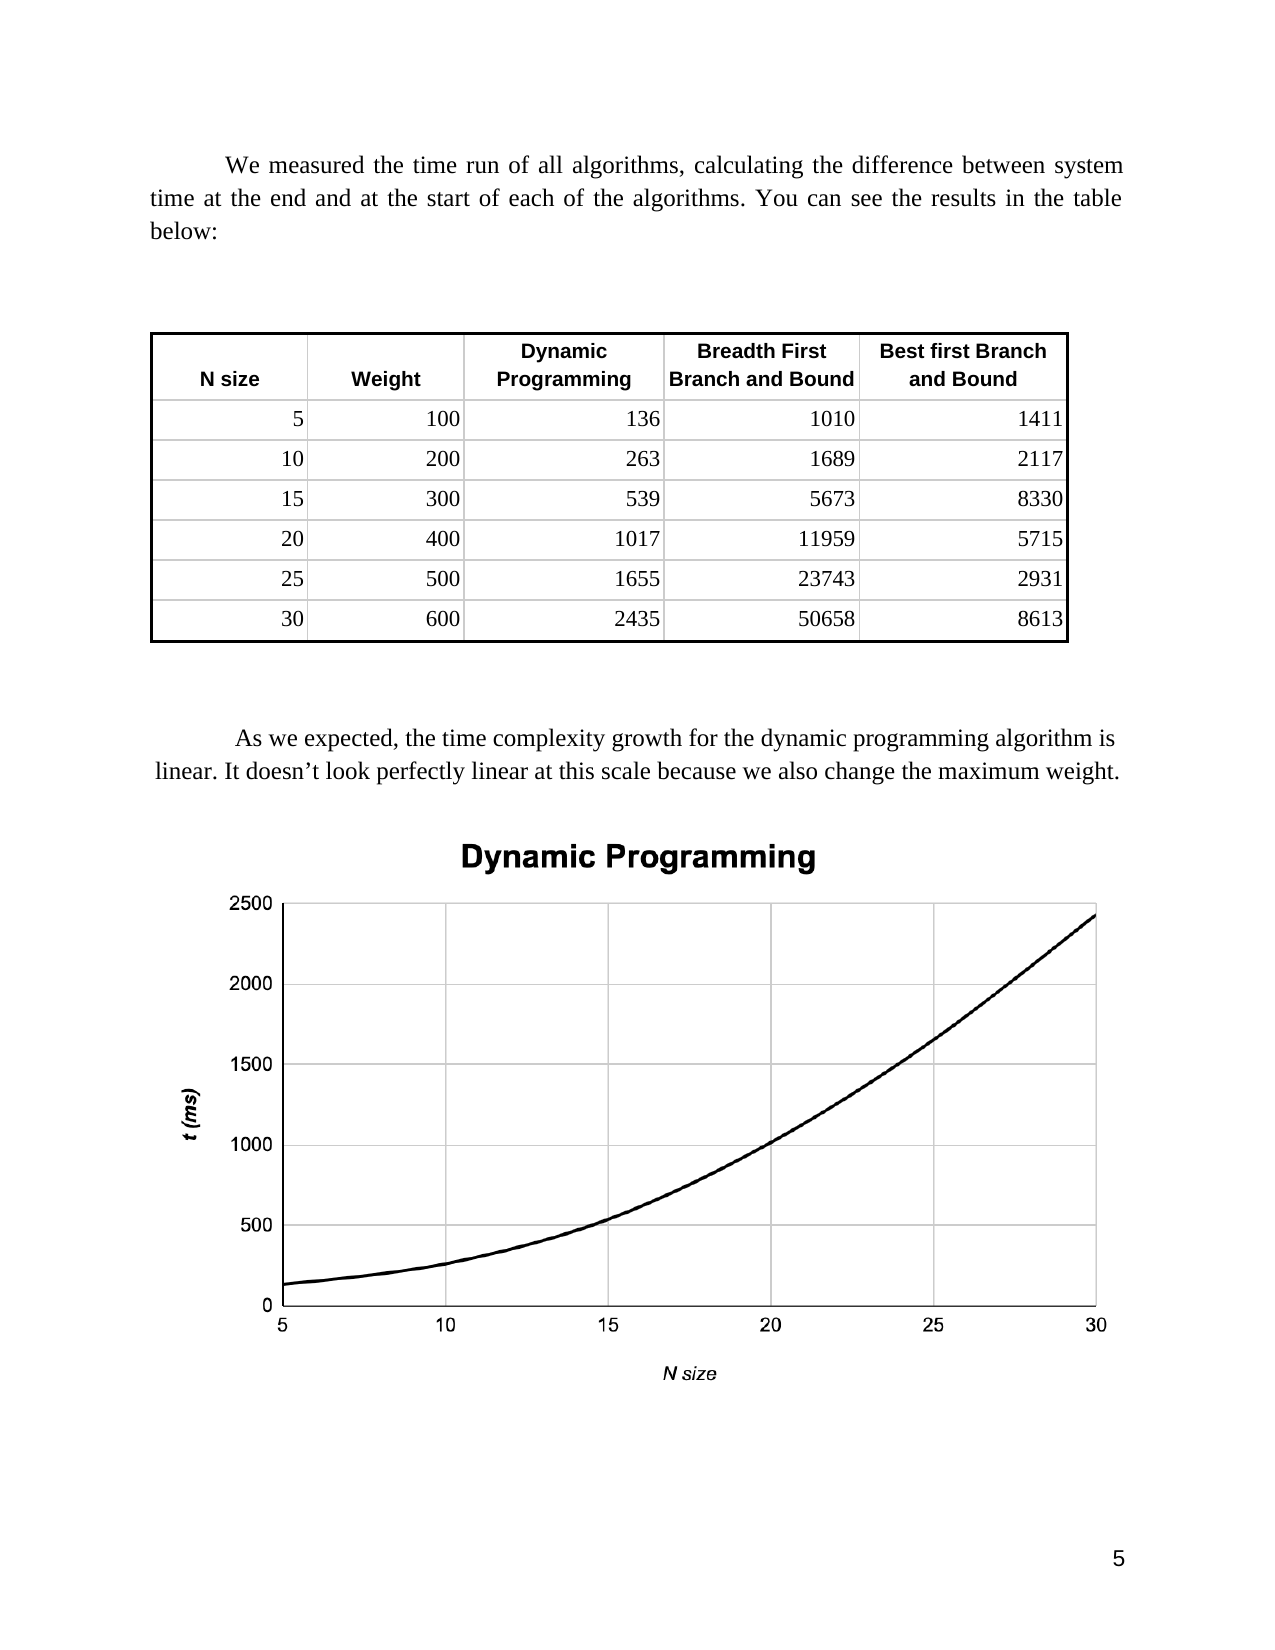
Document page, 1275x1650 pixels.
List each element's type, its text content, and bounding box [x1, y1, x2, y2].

table_header Dynamic Programming [465, 335, 663, 399]
table_cell 10 [153, 441, 307, 479]
table_cell 263 [465, 441, 663, 479]
picture [150, 811, 1125, 1414]
table_cell 5673 [665, 481, 859, 519]
table_cell 1010 [665, 401, 859, 439]
table_cell 2117 [860, 441, 1066, 479]
table_cell 500 [308, 561, 463, 599]
table_cell 1017 [465, 521, 663, 559]
table_cell 100 [308, 401, 463, 439]
table_cell 30 [153, 601, 307, 639]
table_cell 50658 [665, 601, 859, 639]
table_cell 20 [153, 521, 307, 559]
table_cell 539 [465, 481, 663, 519]
table_cell 1689 [665, 441, 859, 479]
table_cell 2931 [860, 561, 1066, 599]
table_cell 8330 [860, 481, 1066, 519]
table_cell 5 [153, 401, 307, 439]
table_cell 600 [308, 601, 463, 639]
table_cell 15 [153, 481, 307, 519]
table_header Best first Branch and Bound [860, 335, 1066, 399]
table_cell 8613 [860, 601, 1066, 639]
table_header Weight [308, 335, 463, 399]
table_cell 300 [308, 481, 463, 519]
table_header Breadth First Branch and Bound [665, 335, 859, 399]
table_cell 11959 [665, 521, 859, 559]
table_cell 25 [153, 561, 307, 599]
table_cell 1411 [860, 401, 1066, 439]
table_cell 2435 [465, 601, 663, 639]
table_cell 400 [308, 521, 463, 559]
table_cell 200 [308, 441, 463, 479]
table_cell 1655 [465, 561, 663, 599]
table_header N size [153, 335, 307, 399]
table_cell 23743 [665, 561, 859, 599]
text As we expected, the time complexity growth for the dynamic programming algorithm is linear. It doesn’t look perfectly linear at this scale because we also change the maximum weight. [150, 723, 1125, 784]
table_cell 5715 [860, 521, 1066, 559]
text We measured the time run of all algorithms, calculating the difference between system time at the end and at the start of each of the algorithms. You can see the results in the table below: [150, 150, 1125, 245]
table_cell 136 [465, 401, 663, 439]
